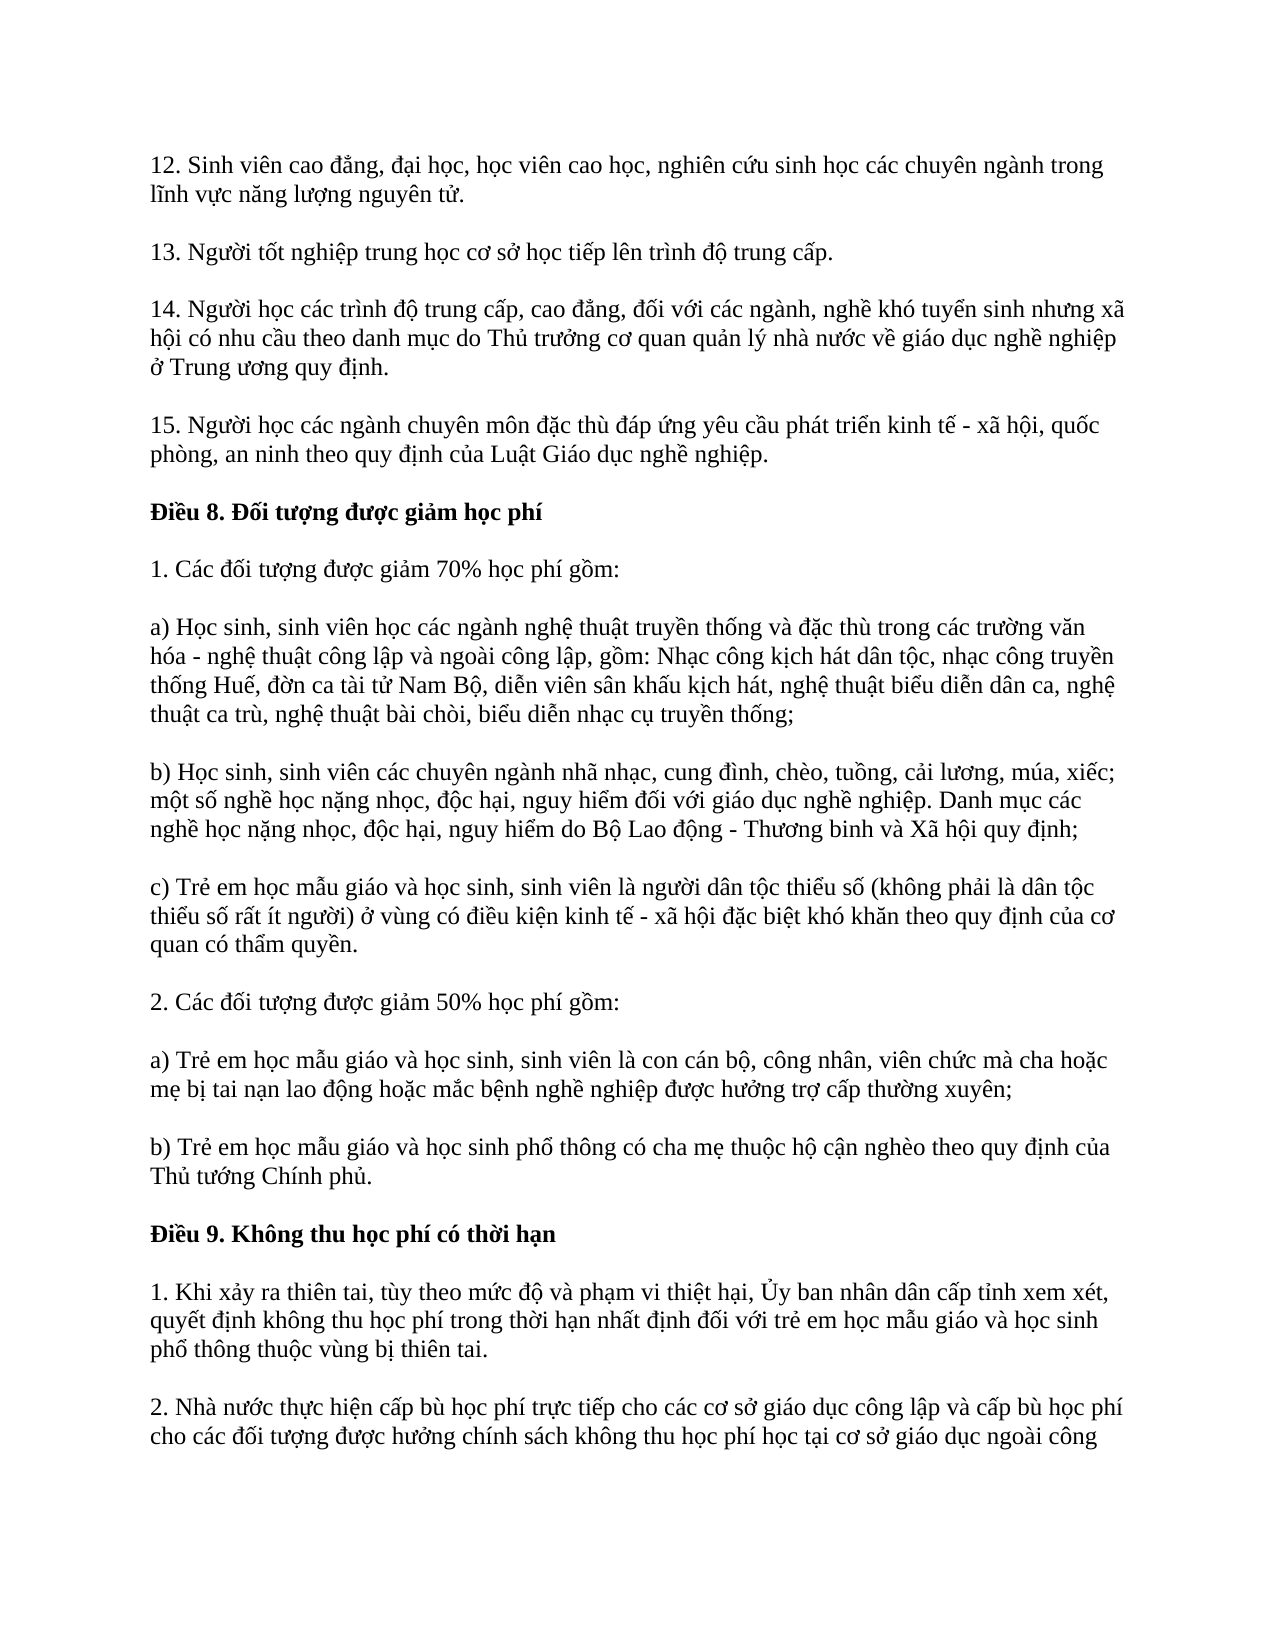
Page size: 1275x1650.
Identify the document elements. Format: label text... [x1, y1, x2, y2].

text 2. Các đối tượng được giảm 50% học phí gồm: [150, 987, 1125, 1016]
text 15. Người học các ngành chuyên môn đặc thù đáp ứng yêu cầu phát triển kinh tế - xã hội, quốc phòng, an ninh theo quy định của Luật Giáo dục nghề nghiệp. [150, 410, 1125, 467]
text b) Học sinh, sinh viên các chuyên ngành nhã nhạc, cung đình, chèo, tuồng, cải lương, múa, xiếc; một số nghề học nặng nhọc, độc hại, nguy hiểm đối với giáo dục nghề nghiệp. Danh mục các nghề học nặng nhọc, độc hại, nguy hiểm do Bộ Lao động - Thương binh và Xã hội quy định; [150, 757, 1125, 843]
text a) Trẻ em học mẫu giáo và học sinh, sinh viên là con cán bộ, công nhân, viên chức mà cha hoặc mẹ bị tai nạn lao động hoặc mắc bệnh nghề nghiệp được hưởng trợ cấp thường xuyên; [150, 1045, 1125, 1103]
text 1. Khi xảy ra thiên tai, tùy theo mức độ và phạm vi thiệt hại, Ủy ban nhân dân cấp tỉnh xem xét, quyết định không thu học phí trong thời hạn nhất định đối với trẻ em học mẫu giáo và học sinh phổ thông thuộc vùng bị thiên tai. [150, 1277, 1125, 1363]
text Điều 8. Đối tượng được giảm học phí [150, 497, 1125, 525]
text 1. Các đối tượng được giảm 70% học phí gồm: [150, 554, 1125, 583]
text 12. Sinh viên cao đẳng, đại học, học viên cao học, nghiên cứu sinh học các chuyên ngành trong lĩnh vực năng lượng nguyên tử. [150, 150, 1125, 207]
text a) Học sinh, sinh viên học các ngành nghệ thuật truyền thống và đặc thù trong các trường văn hóa - nghệ thuật công lập và ngoài công lập, gồm: Nhạc công kịch hát dân tộc, nhạc công truyền thống Huế, đờn ca tài tử Nam Bộ, diễn viên sân khấu kịch hát, nghệ thuật biểu diễn dân ca, nghệ thuật ca trù, nghệ thuật bài chòi, biểu diễn nhạc cụ truyền thống; [150, 612, 1125, 727]
text 13. Người tốt nghiệp trung học cơ sở học tiếp lên trình độ trung cấp. [150, 237, 1125, 265]
text 14. Người học các trình độ trung cấp, cao đẳng, đối với các ngành, nghề khó tuyển sinh nhưng xã hội có nhu cầu theo danh mục do Thủ trưởng cơ quan quản lý nhà nước về giáo dục nghề nghiệp ở Trung ương quy định. [150, 294, 1125, 381]
text Điều 9. Không thu học phí có thời hạn [150, 1219, 1125, 1247]
text c) Trẻ em học mẫu giáo và học sinh, sinh viên là người dân tộc thiểu số (không phải là dân tộc thiểu số rất ít người) ở vùng có điều kiện kinh tế - xã hội đặc biệt khó khăn theo quy định của cơ quan có thẩm quyền. [150, 872, 1125, 958]
text b) Trẻ em học mẫu giáo và học sinh phổ thông có cha mẹ thuộc hộ cận nghèo theo quy định của Thủ tướng Chính phủ. [150, 1132, 1125, 1189]
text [150, 1392, 1125, 1449]
